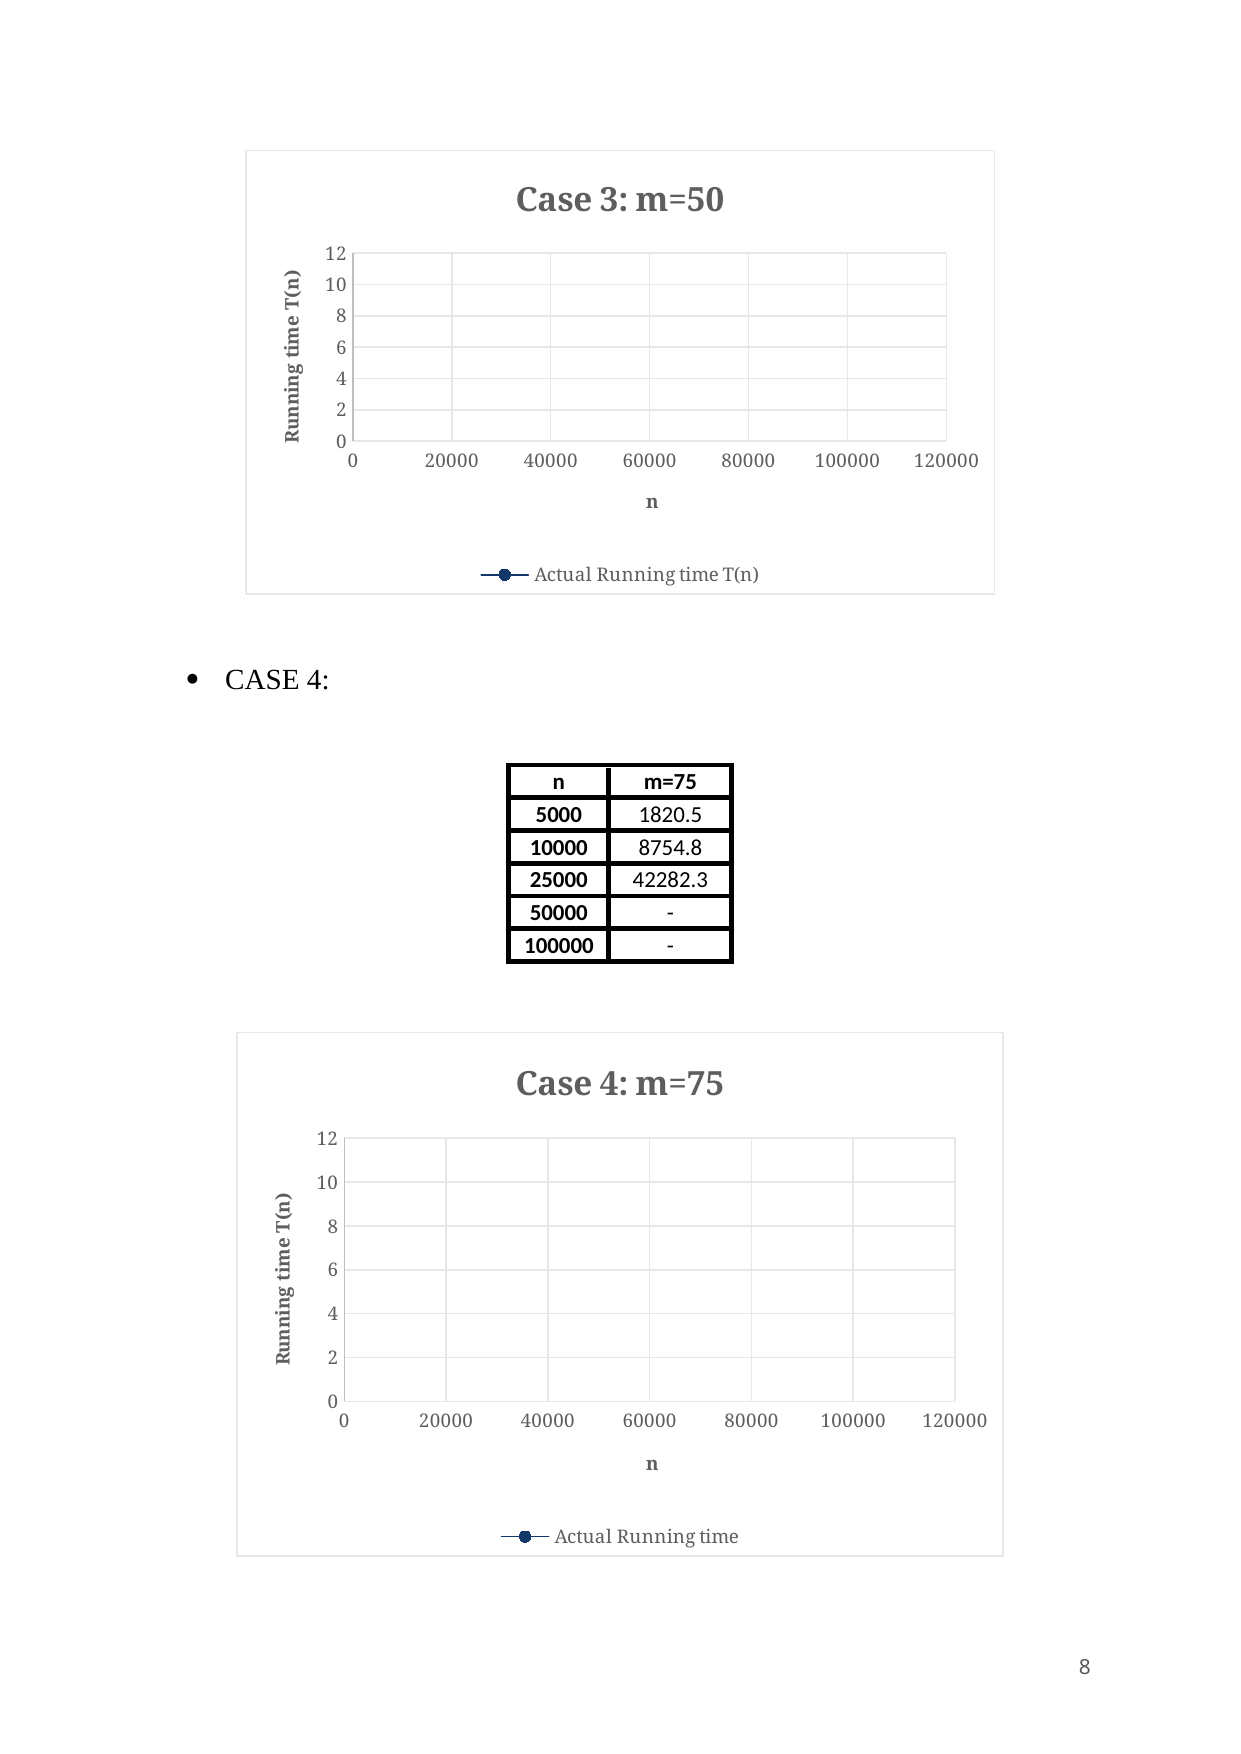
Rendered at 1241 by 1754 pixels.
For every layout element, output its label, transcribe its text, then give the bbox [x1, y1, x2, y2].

table_cell 10000 [511, 833, 606, 861]
table_cell 50000 [511, 898, 606, 926]
table_header n [511, 767, 609, 795]
table_cell 25000 [511, 866, 606, 893]
table_cell 100000 [511, 931, 606, 959]
table_cell 5000 [511, 800, 606, 828]
table_cell 42282.3 [611, 866, 729, 893]
table_cell - [611, 931, 729, 959]
table_cell 1820.5 [611, 800, 729, 828]
table_header m=75 [611, 767, 729, 795]
table_cell - [611, 898, 729, 926]
list CASE 4: [187, 662, 1090, 696]
table_cell 8754.8 [611, 833, 729, 861]
